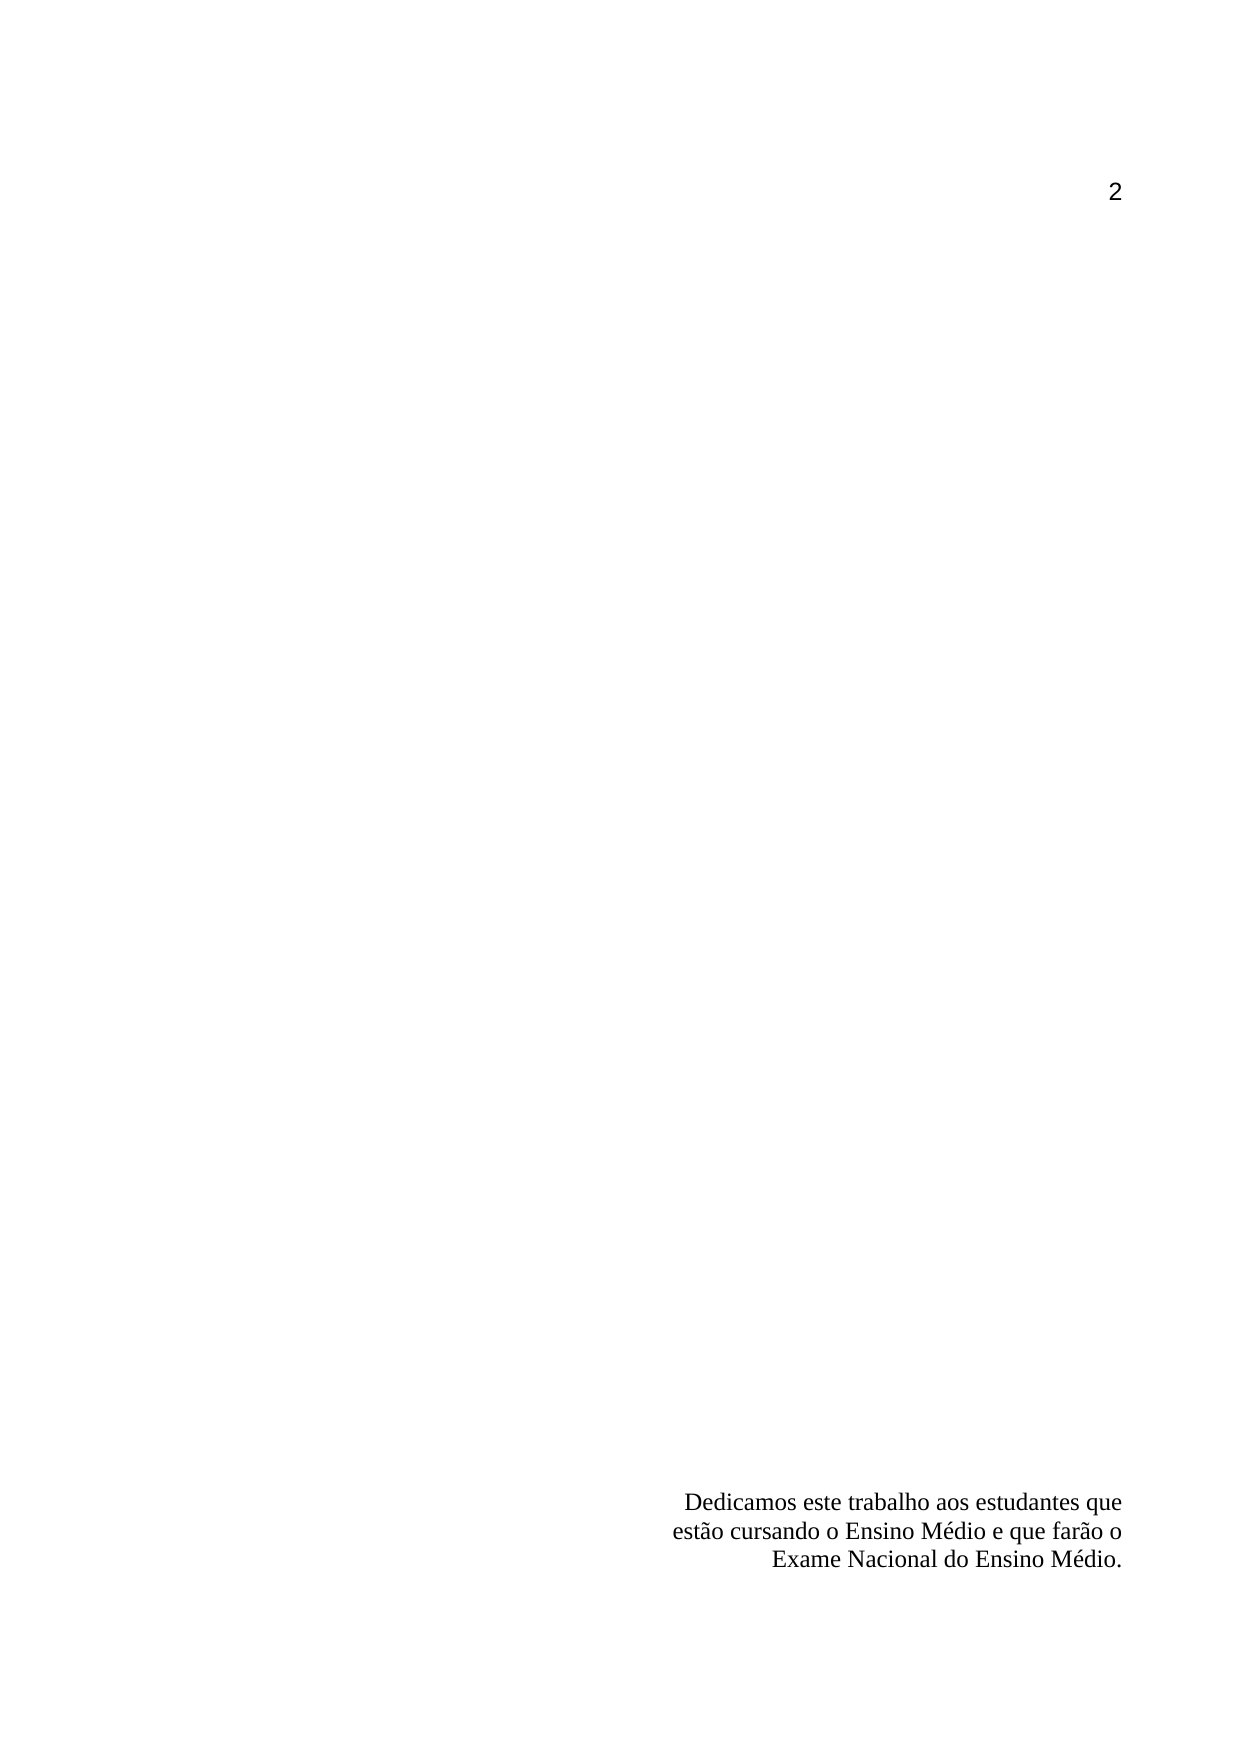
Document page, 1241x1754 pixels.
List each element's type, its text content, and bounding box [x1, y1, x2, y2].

text Dedicamos este trabalho aos estudantes que estão cursando o Ensino Médio e que farão o Exame Nacional do Ensino Médio. [650, 1487, 1122, 1573]
